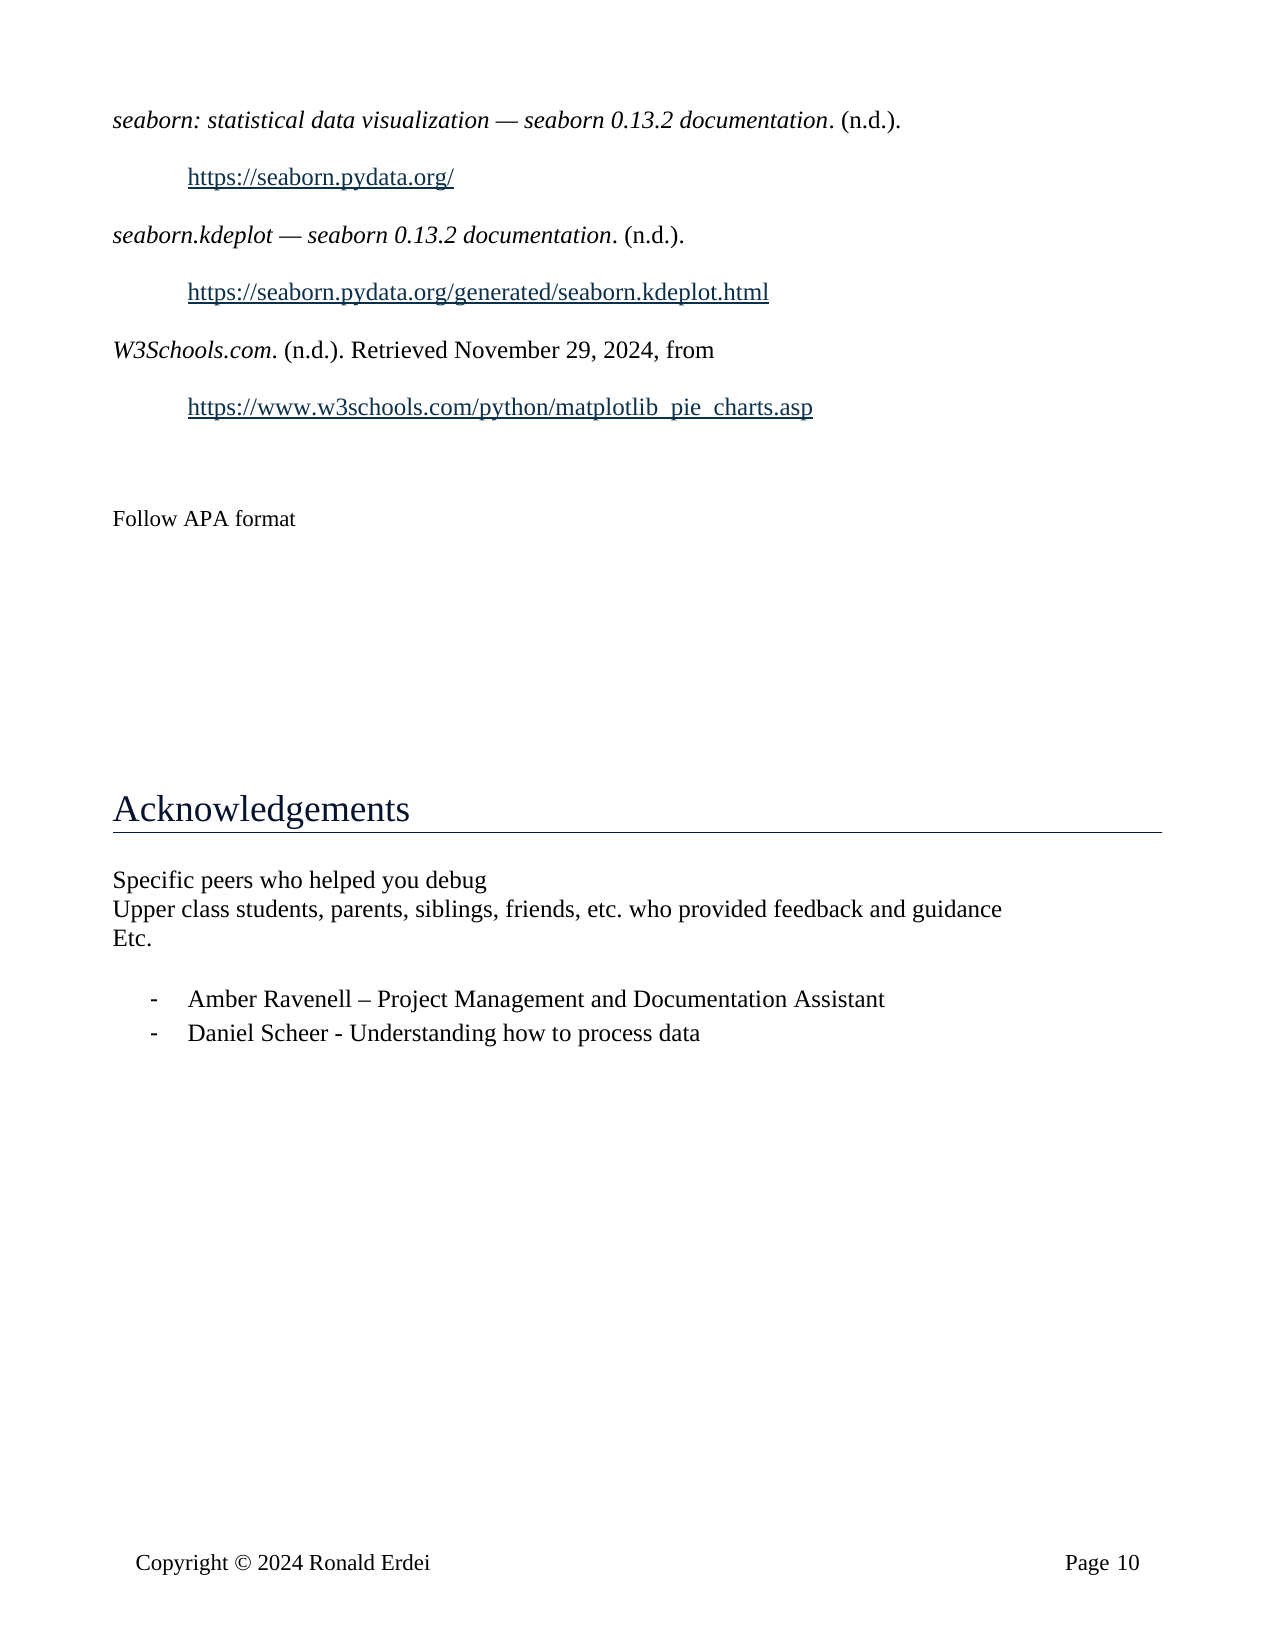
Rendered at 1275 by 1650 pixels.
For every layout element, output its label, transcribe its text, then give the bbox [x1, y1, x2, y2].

text Etc. [112, 923, 1162, 952]
list Daniel Scheer - Understanding how to process data [150, 1014, 1162, 1049]
text Upper class students, parents, siblings, friends, etc. who provided feedback and guidance [112, 894, 1162, 923]
text Follow APA format [112, 505, 1162, 531]
list Amber Ravenell – Project Management and Documentation Assistant [150, 981, 1162, 1014]
text W3Schools.com. (n.d.). Retrieved November 29, 2024, from https://www.w3schools.com/python/matplotlib_pie_charts.asp [112, 335, 1162, 421]
text seaborn: statistical data visualization — seaborn 0.13.2 documentation. (n.d.). https://seaborn.pydata.org/ [112, 105, 1162, 191]
text Specific peers who helped you debug [112, 866, 1162, 894]
subtitle Acknowledgements [112, 786, 1162, 833]
text seaborn.kdeplot — seaborn 0.13.2 documentation. (n.d.). https://seaborn.pydata.org/generated/seaborn.kdeplot.html [112, 220, 1162, 306]
